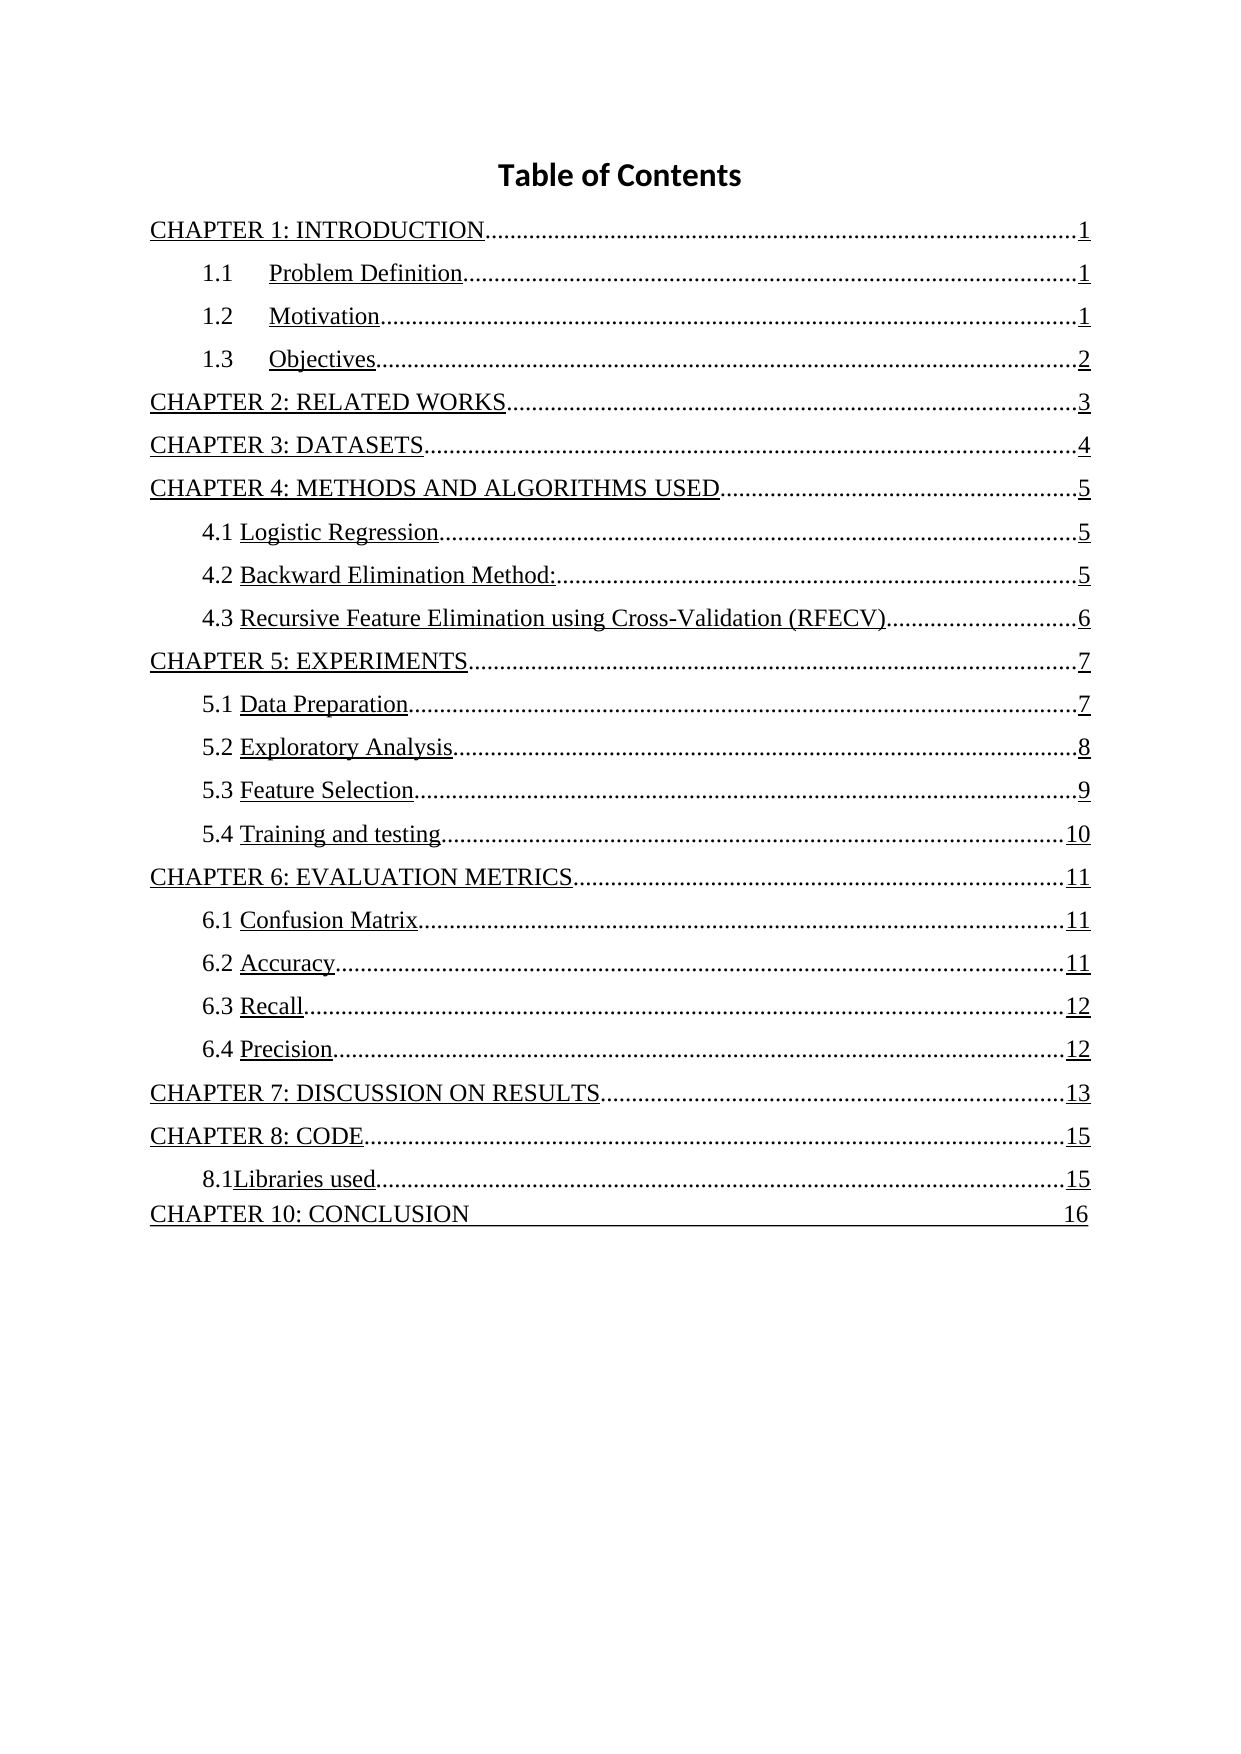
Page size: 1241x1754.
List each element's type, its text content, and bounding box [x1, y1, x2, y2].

text Table of Contents [496, 154, 743, 195]
